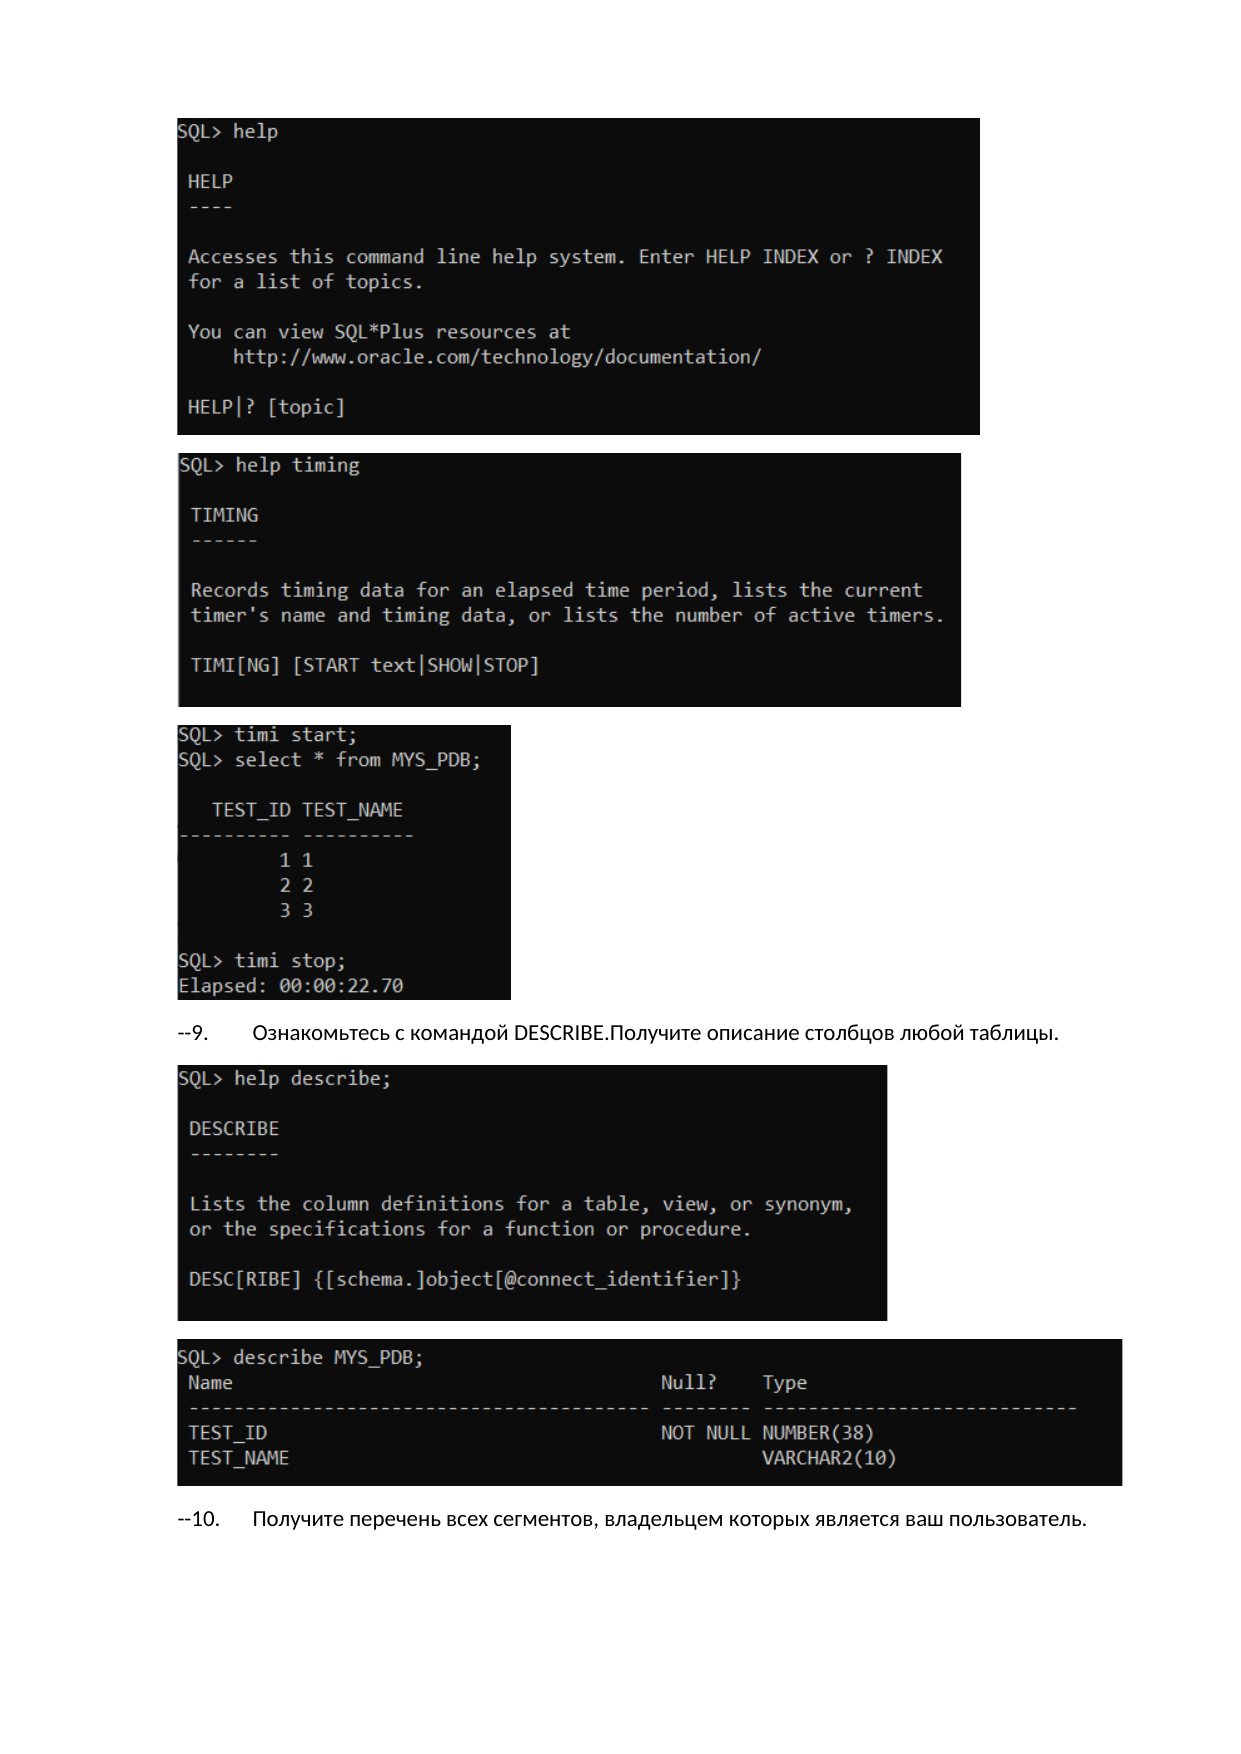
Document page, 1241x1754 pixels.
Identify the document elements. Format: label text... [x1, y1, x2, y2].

text --10. Получите перечень всех сегментов, владельцем которых является ваш пользователь. [177, 1504, 1152, 1532]
picture [177, 118, 980, 435]
picture [177, 1065, 888, 1321]
text --9. Ознакомьтесь с командой DESCRIBE.Получите описание столбцов любой таблицы. [177, 1018, 1152, 1046]
picture [177, 453, 962, 707]
picture [177, 725, 511, 1000]
picture [177, 1339, 1123, 1486]
